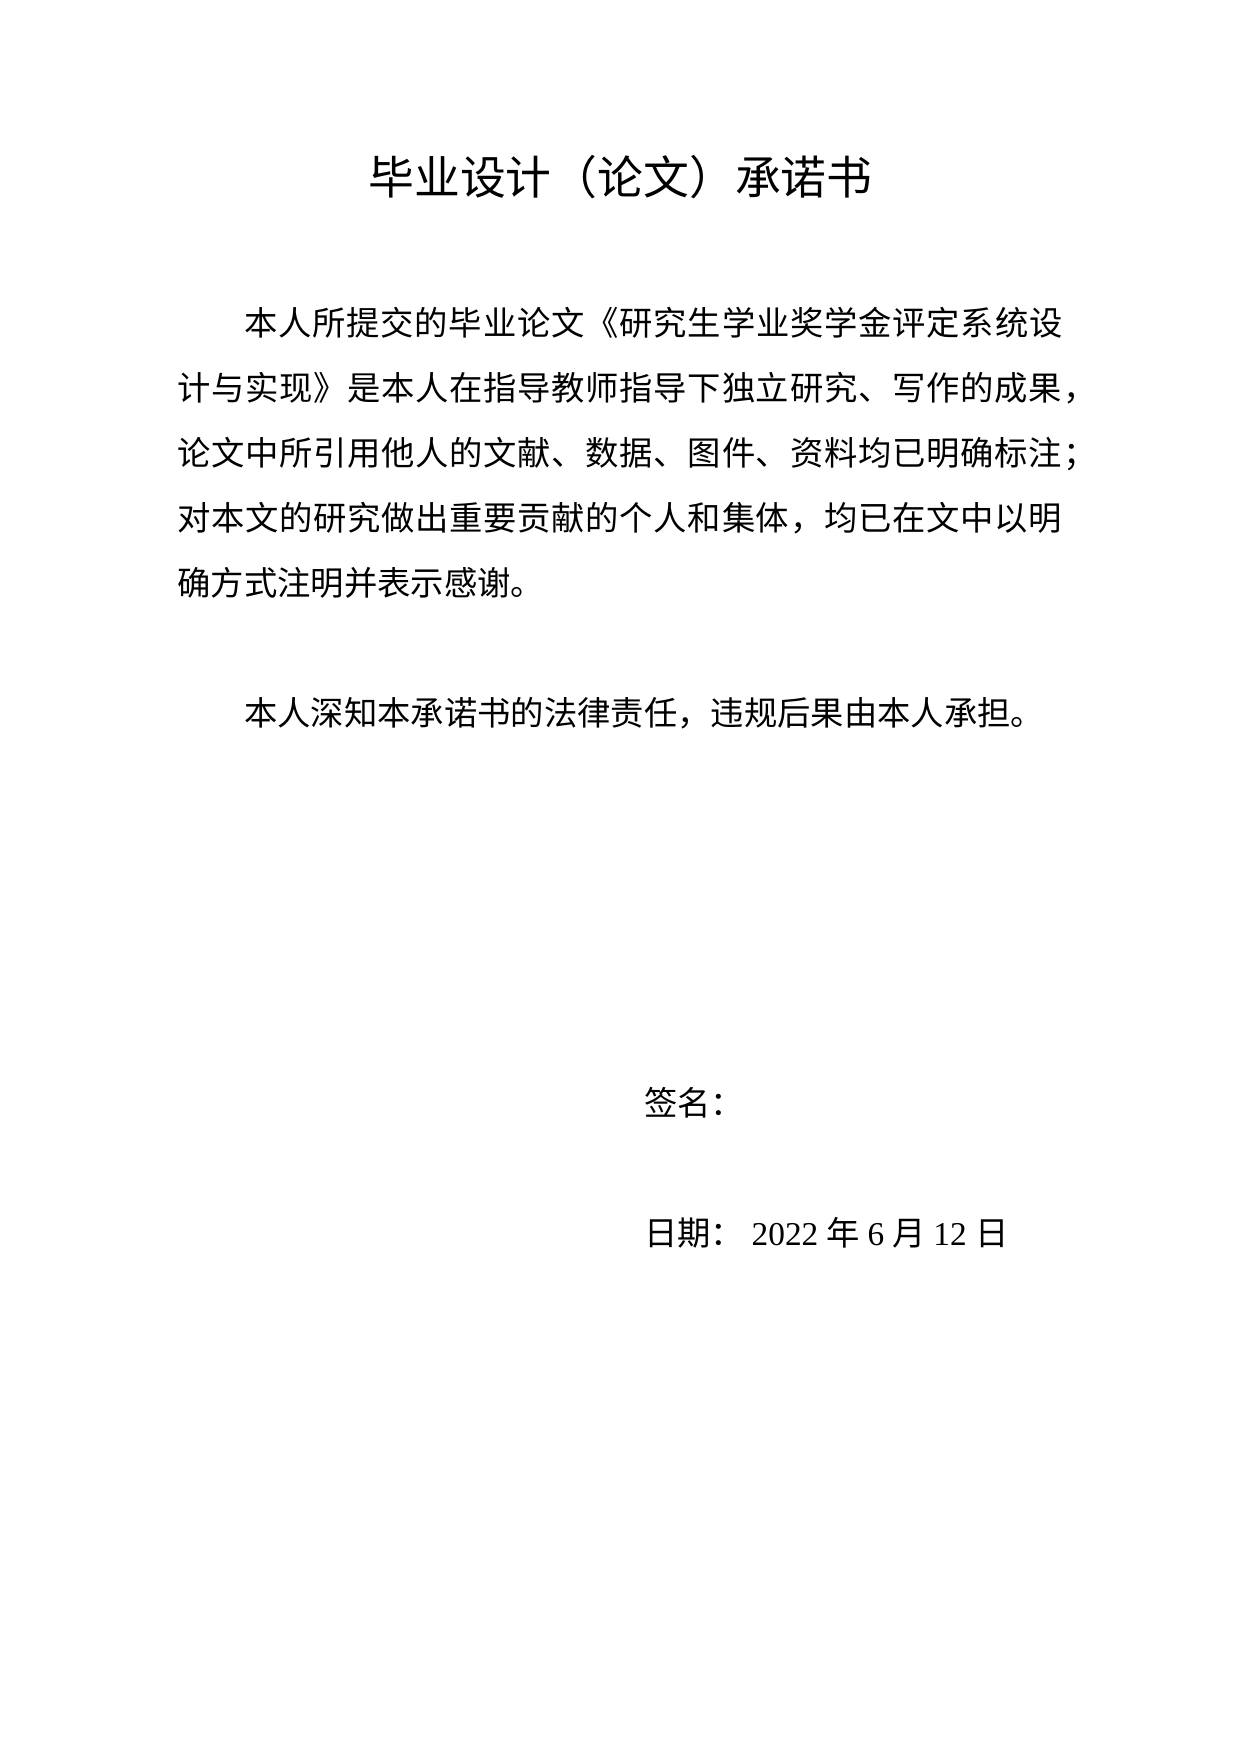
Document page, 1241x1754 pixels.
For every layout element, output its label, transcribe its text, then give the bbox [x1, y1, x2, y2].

text 本人所提交的毕业论文《研究生学业奖学金评定系统设计与实现》是本人在指导教师指导下独立研究、写作的成果，论文中所引用他人的文献、数据、图件、资料均已明确标注；对本文的研究做出重要贡献的个人和集体，均已在文中以明确方式注明并表示感谢。 [177, 288, 1063, 613]
text 本人深知本承诺书的法律责任，违规后果由本人承担。 [177, 678, 1063, 743]
text 日期： 2022 年 6 月 12 日 [177, 1198, 1063, 1263]
text 毕业设计（论文）承诺书 [177, 126, 1063, 223]
text 签名： [177, 1068, 1063, 1133]
